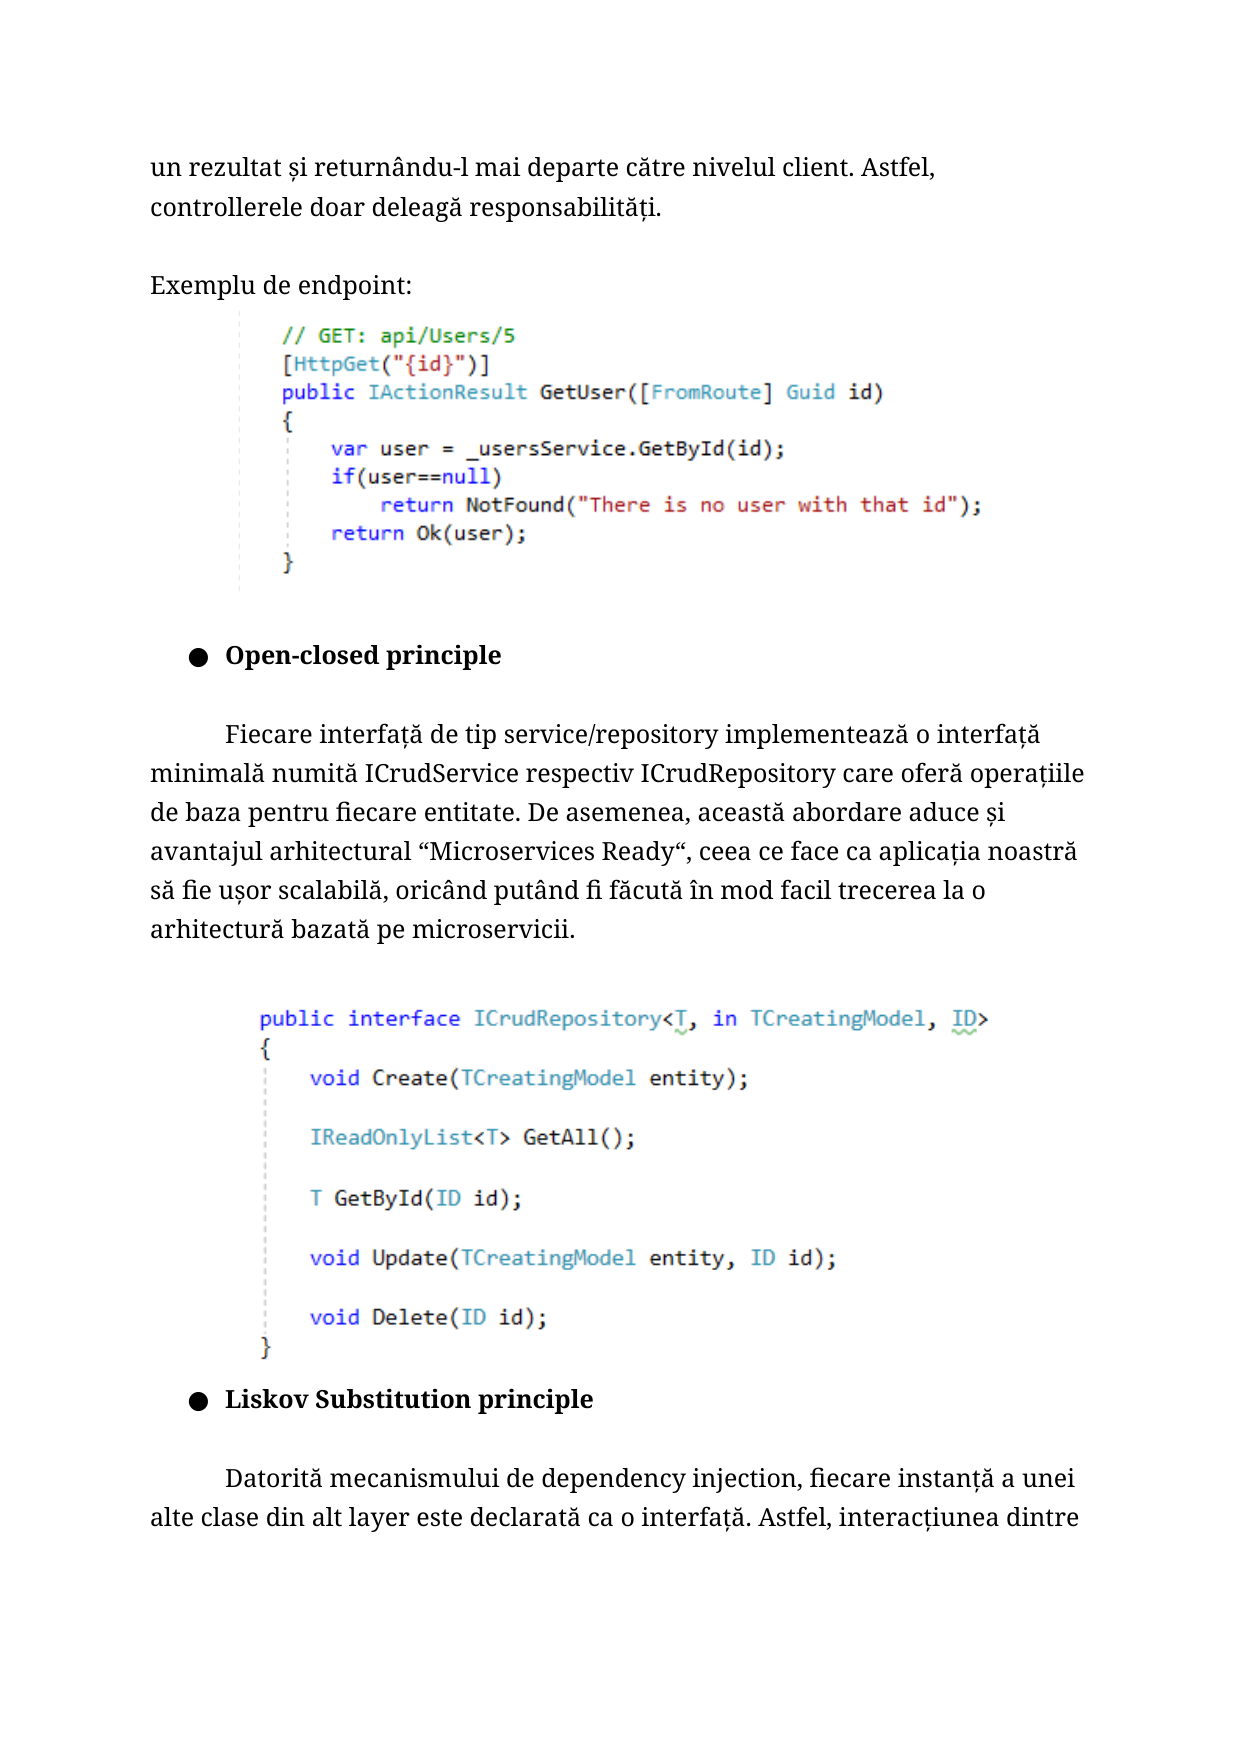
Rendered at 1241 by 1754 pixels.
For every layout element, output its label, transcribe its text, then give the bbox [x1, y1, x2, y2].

text Fiecare interfață de tip service/repository implementează o interfață minimală numită ICrudService respectiv ICrudRepository care oferă operațiile de baza pentru fiecare entitate. De asemenea, această abordare aduce și avantajul arhitectural “Microservices Ready“, ceea ce face ca aplicația noastră să fie ușor scalabilă, oricând putând fi făcută în mod facil trecerea la o arhitectură bazată pe microservicii. [150, 716, 1092, 946]
list Liskov Substitution principle [187, 1382, 1092, 1416]
picture [238, 306, 1003, 595]
list Open-closed principle [187, 638, 1092, 672]
text Exemplu de endpoint: [150, 267, 1092, 302]
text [150, 150, 1092, 223]
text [150, 1460, 1092, 1533]
picture [240, 990, 1002, 1378]
